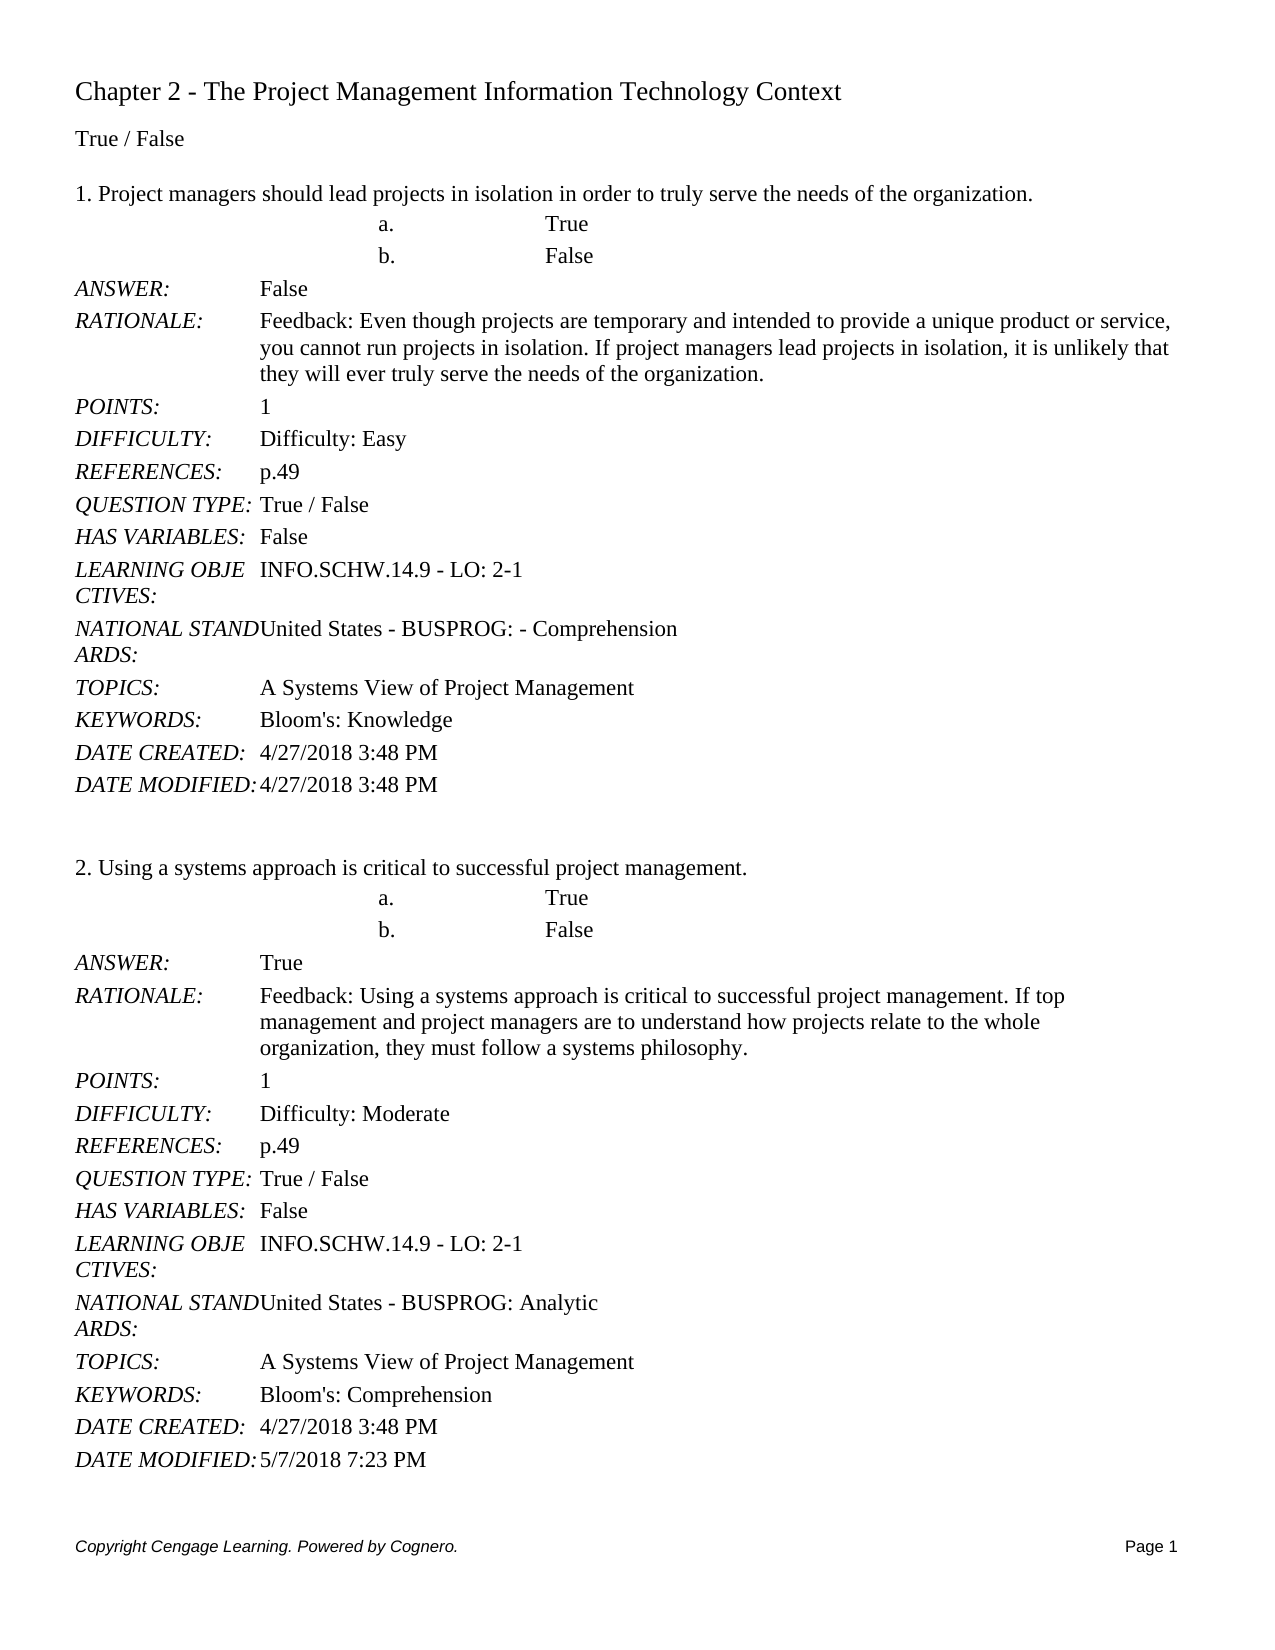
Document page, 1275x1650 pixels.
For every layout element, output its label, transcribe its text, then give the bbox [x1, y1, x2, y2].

table_header True / False [75, 125, 1200, 152]
table_header 2. Using a systems approach is critical to successful project management. [75, 855, 1200, 1502]
table_header 1. Project managers should lead projects in isolation in order to truly serve the needs of the organization. [75, 180, 1200, 827]
